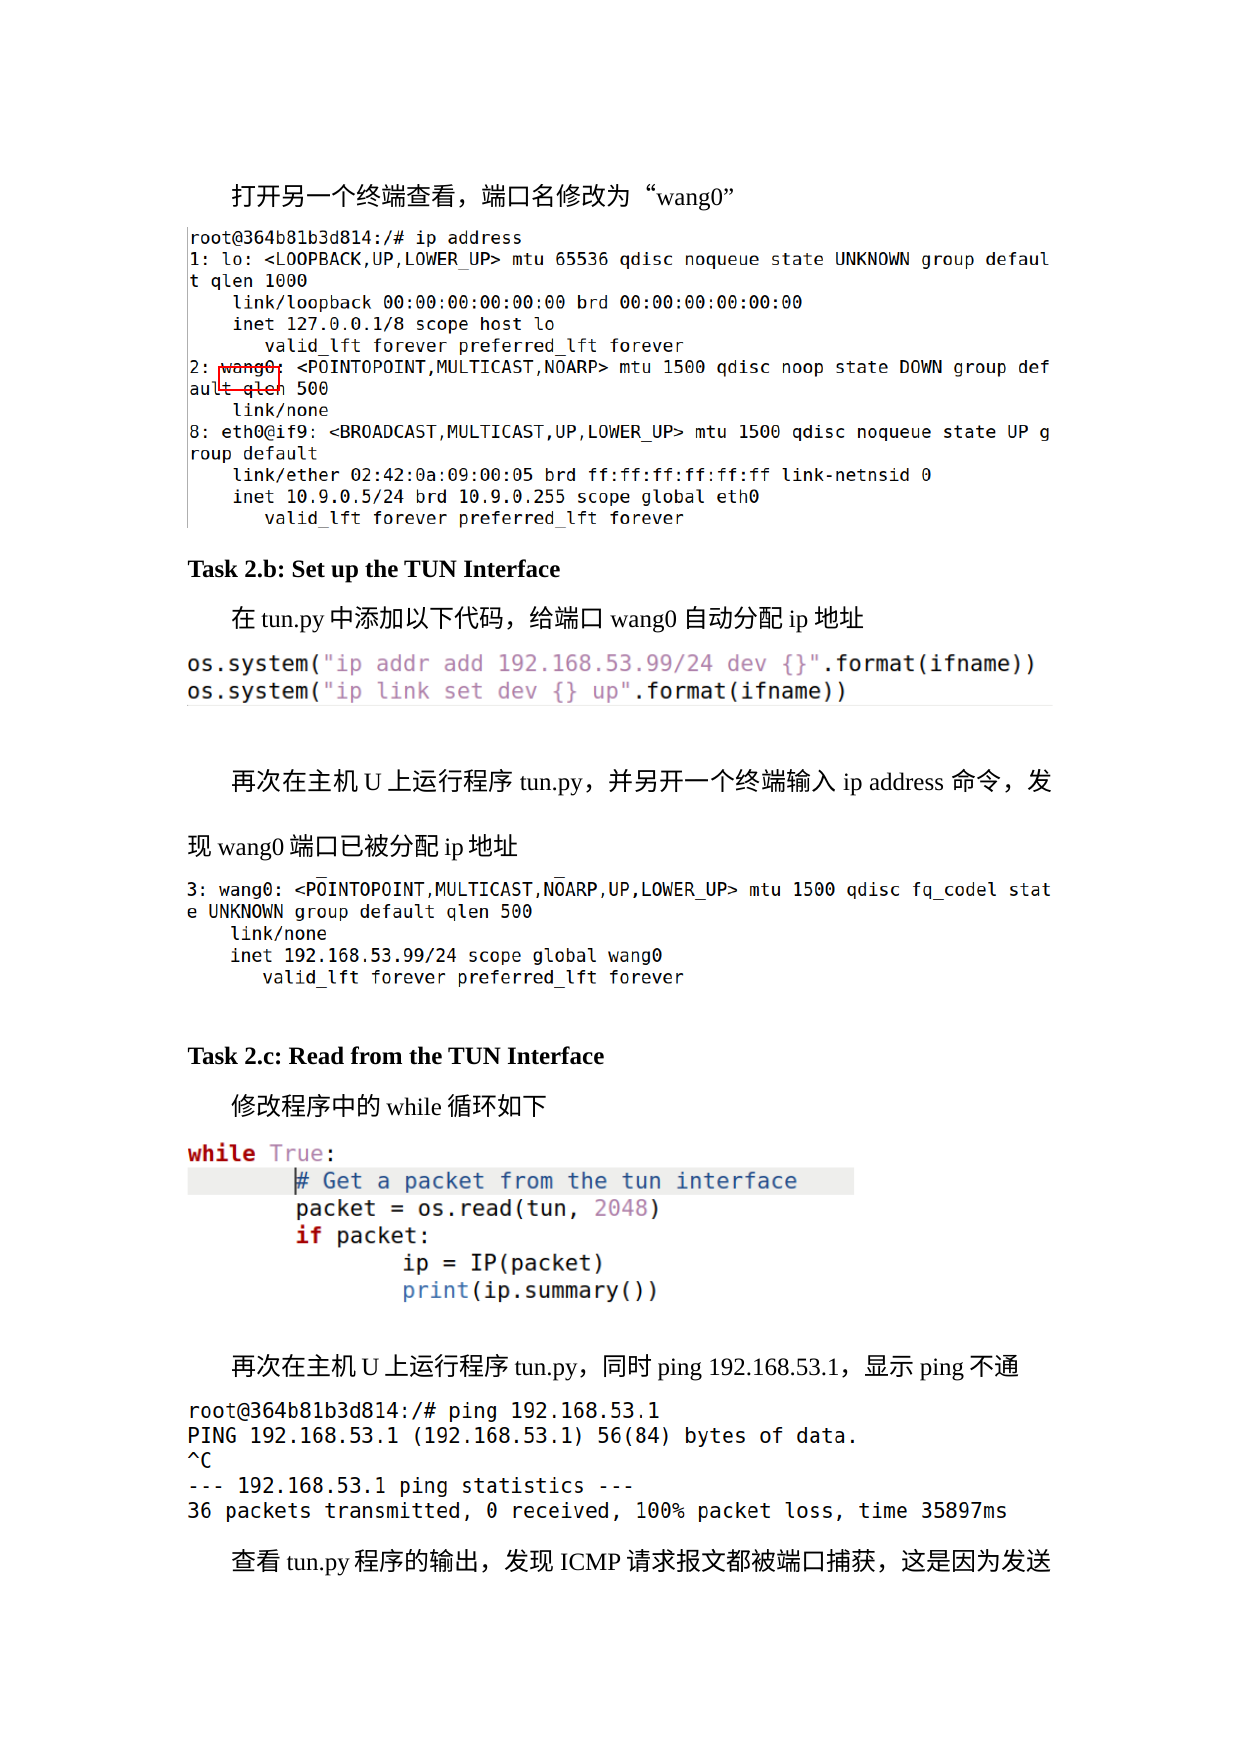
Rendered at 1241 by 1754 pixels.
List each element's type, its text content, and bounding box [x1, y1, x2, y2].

text Task 2.b: Set up the TUN Interface [187, 552, 1053, 584]
picture [187, 649, 1053, 706]
text 再次在主机U上运行程序tun.py，同时ping 192.168.53.1，显示ping不通 [187, 1332, 1053, 1397]
text Task 2.c: Read from the TUN Interface [187, 1039, 1053, 1072]
text 在tun.py中添加以下代码，给端口 wang0 自动分配 ip 地址 [187, 584, 1053, 649]
picture [187, 877, 1053, 989]
picture [187, 1397, 1053, 1527]
picture [187, 227, 1053, 528]
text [187, 1527, 1053, 1592]
text 打开另一个终端查看，端口名修改为“wang0” [187, 162, 1053, 227]
picture [187, 1137, 855, 1320]
text 再次在主机U上运行程序tun.py，并另开一个终端输入ip address 命令，发现wang0端口已被分配ip地址 [187, 747, 1053, 877]
text 修改程序中的while循环如下 [187, 1072, 1053, 1137]
